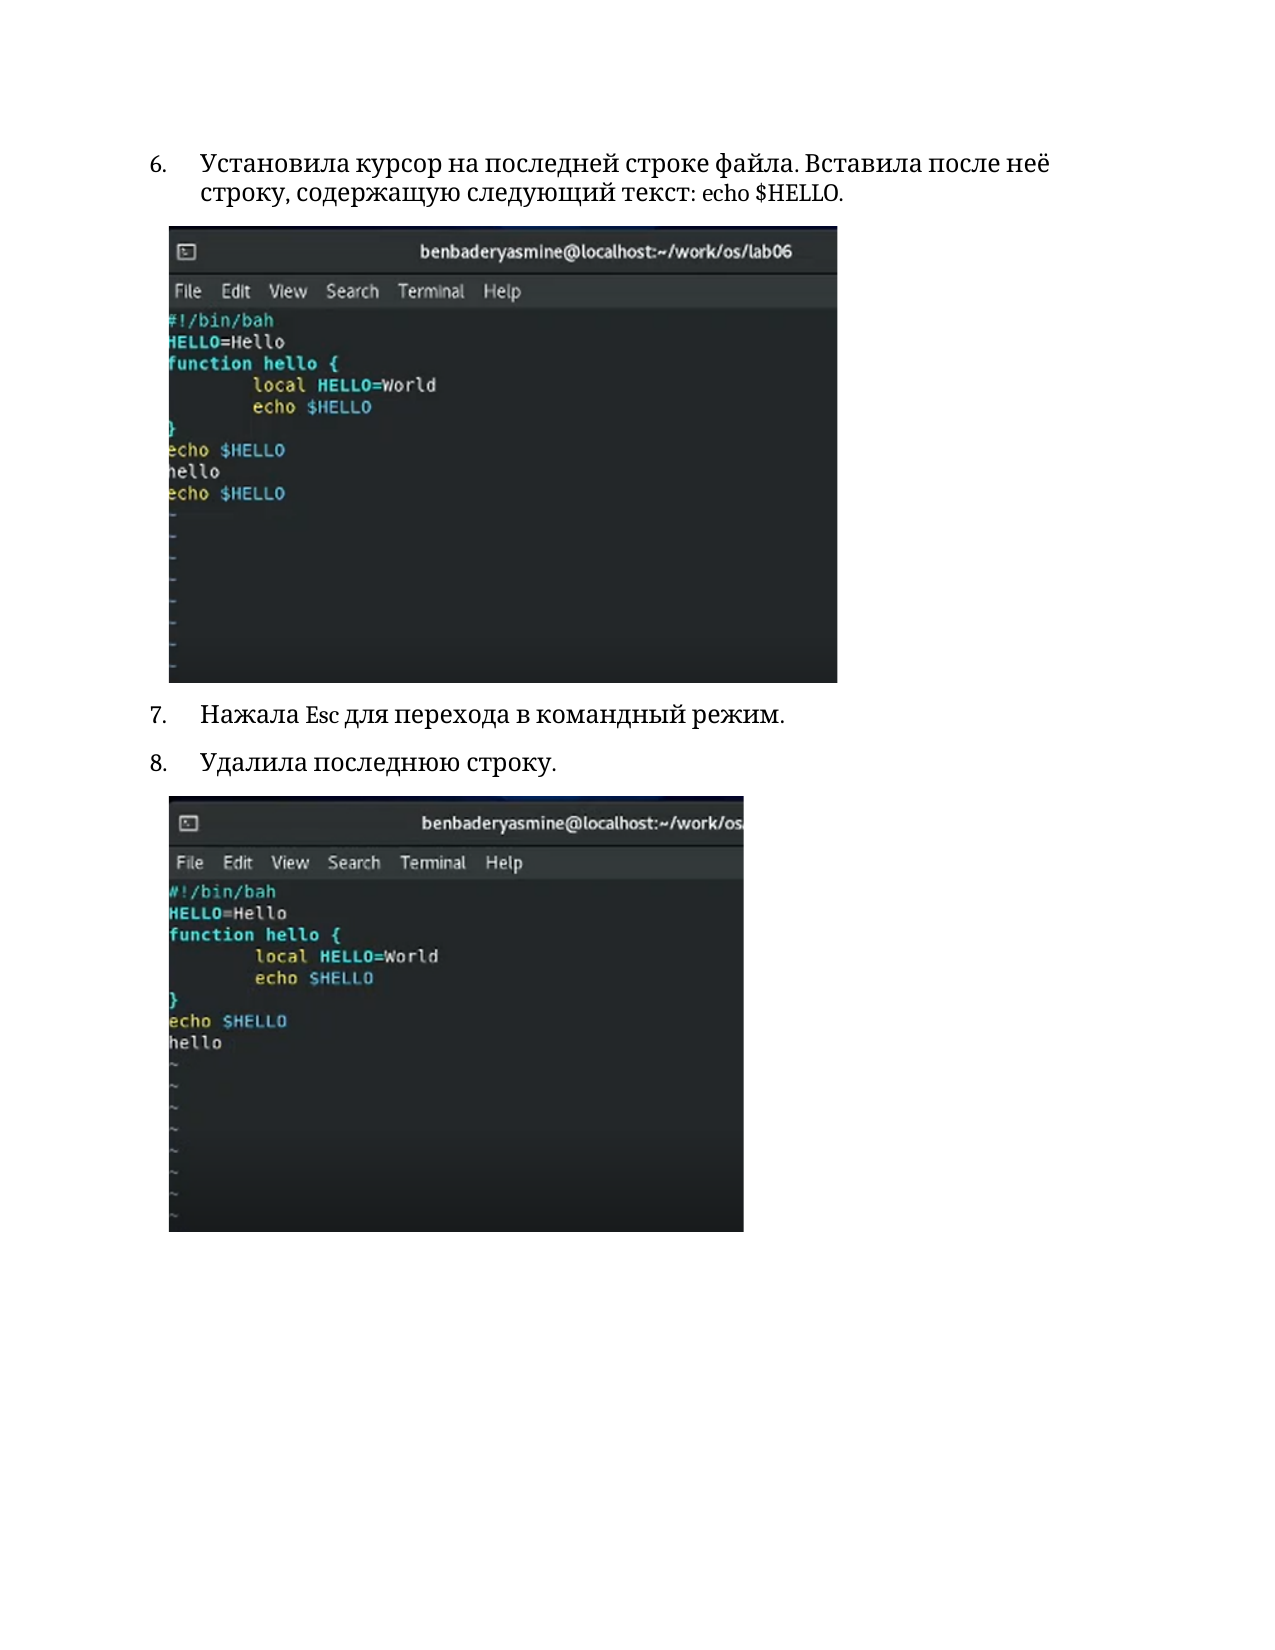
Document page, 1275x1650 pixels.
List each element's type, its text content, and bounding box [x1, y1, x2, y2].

list Удалила последнюю строку. [150, 749, 1125, 777]
list Нажала Esc для перехода в командный режим. [150, 701, 1125, 730]
list Установила курсор на последней строке файла. Вставила после неё строку, содержащую следующий текст: echo $HELLO. [150, 150, 1125, 207]
picture [168, 796, 744, 1232]
picture [168, 226, 838, 683]
